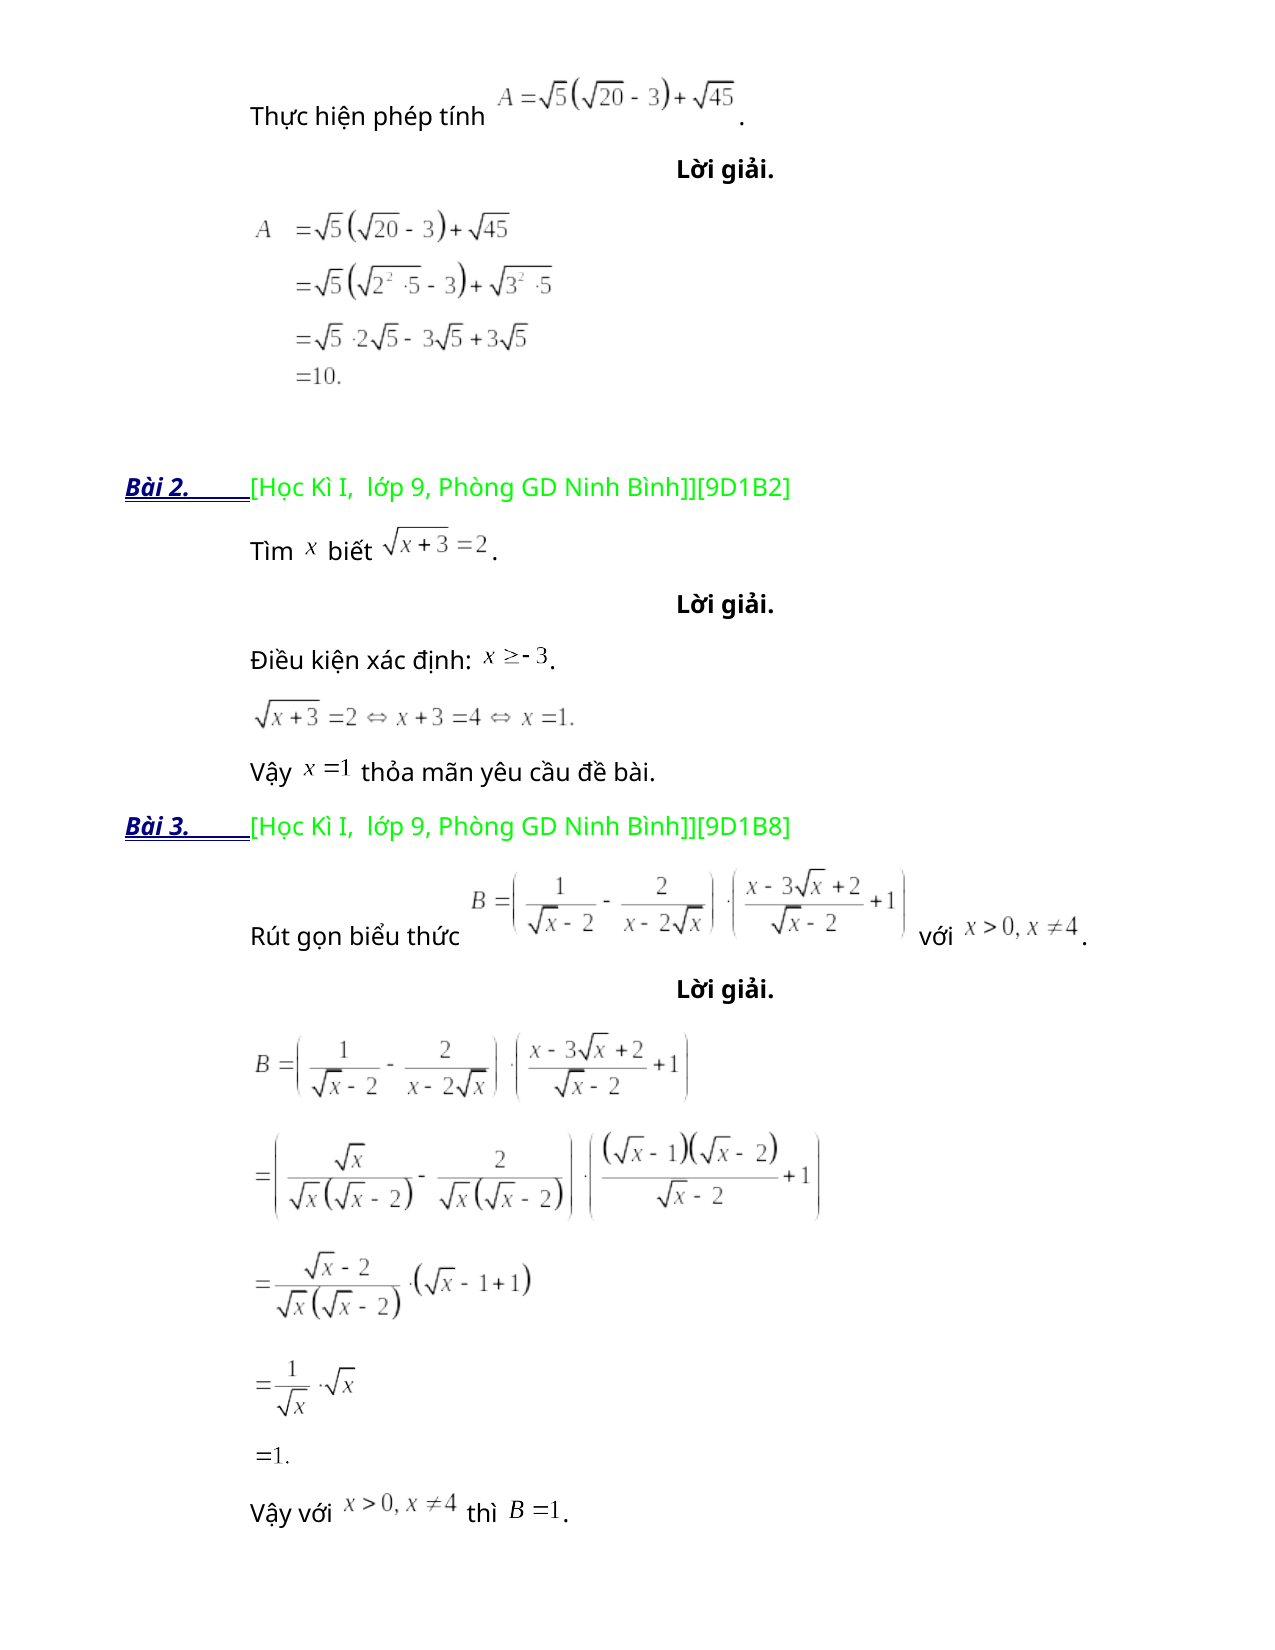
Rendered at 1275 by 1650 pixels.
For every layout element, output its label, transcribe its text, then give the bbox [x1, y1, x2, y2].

text Tìm biết . [250, 523, 1200, 567]
list [Học Kì I, lớp 9, Phòng GD Ninh Bình]][9D1B2] [125, 469, 1200, 503]
text Điều kiện xác định: . [250, 640, 1200, 677]
text Thực hiện phép tính . [250, 75, 1200, 132]
text Lời giải. [250, 152, 1200, 186]
text Rút gọn biểu thức với . [250, 862, 1200, 952]
list [Học Kì I, lớp 9, Phòng GD Ninh Bình]][9D1B8] [125, 808, 1200, 842]
text Lời giải. [250, 972, 1200, 1006]
text Vậy với thì . [250, 1489, 1200, 1529]
text Vậy thỏa mãn yêu cầu đề bài. [250, 752, 1200, 789]
text Lời giải. [250, 587, 1200, 621]
